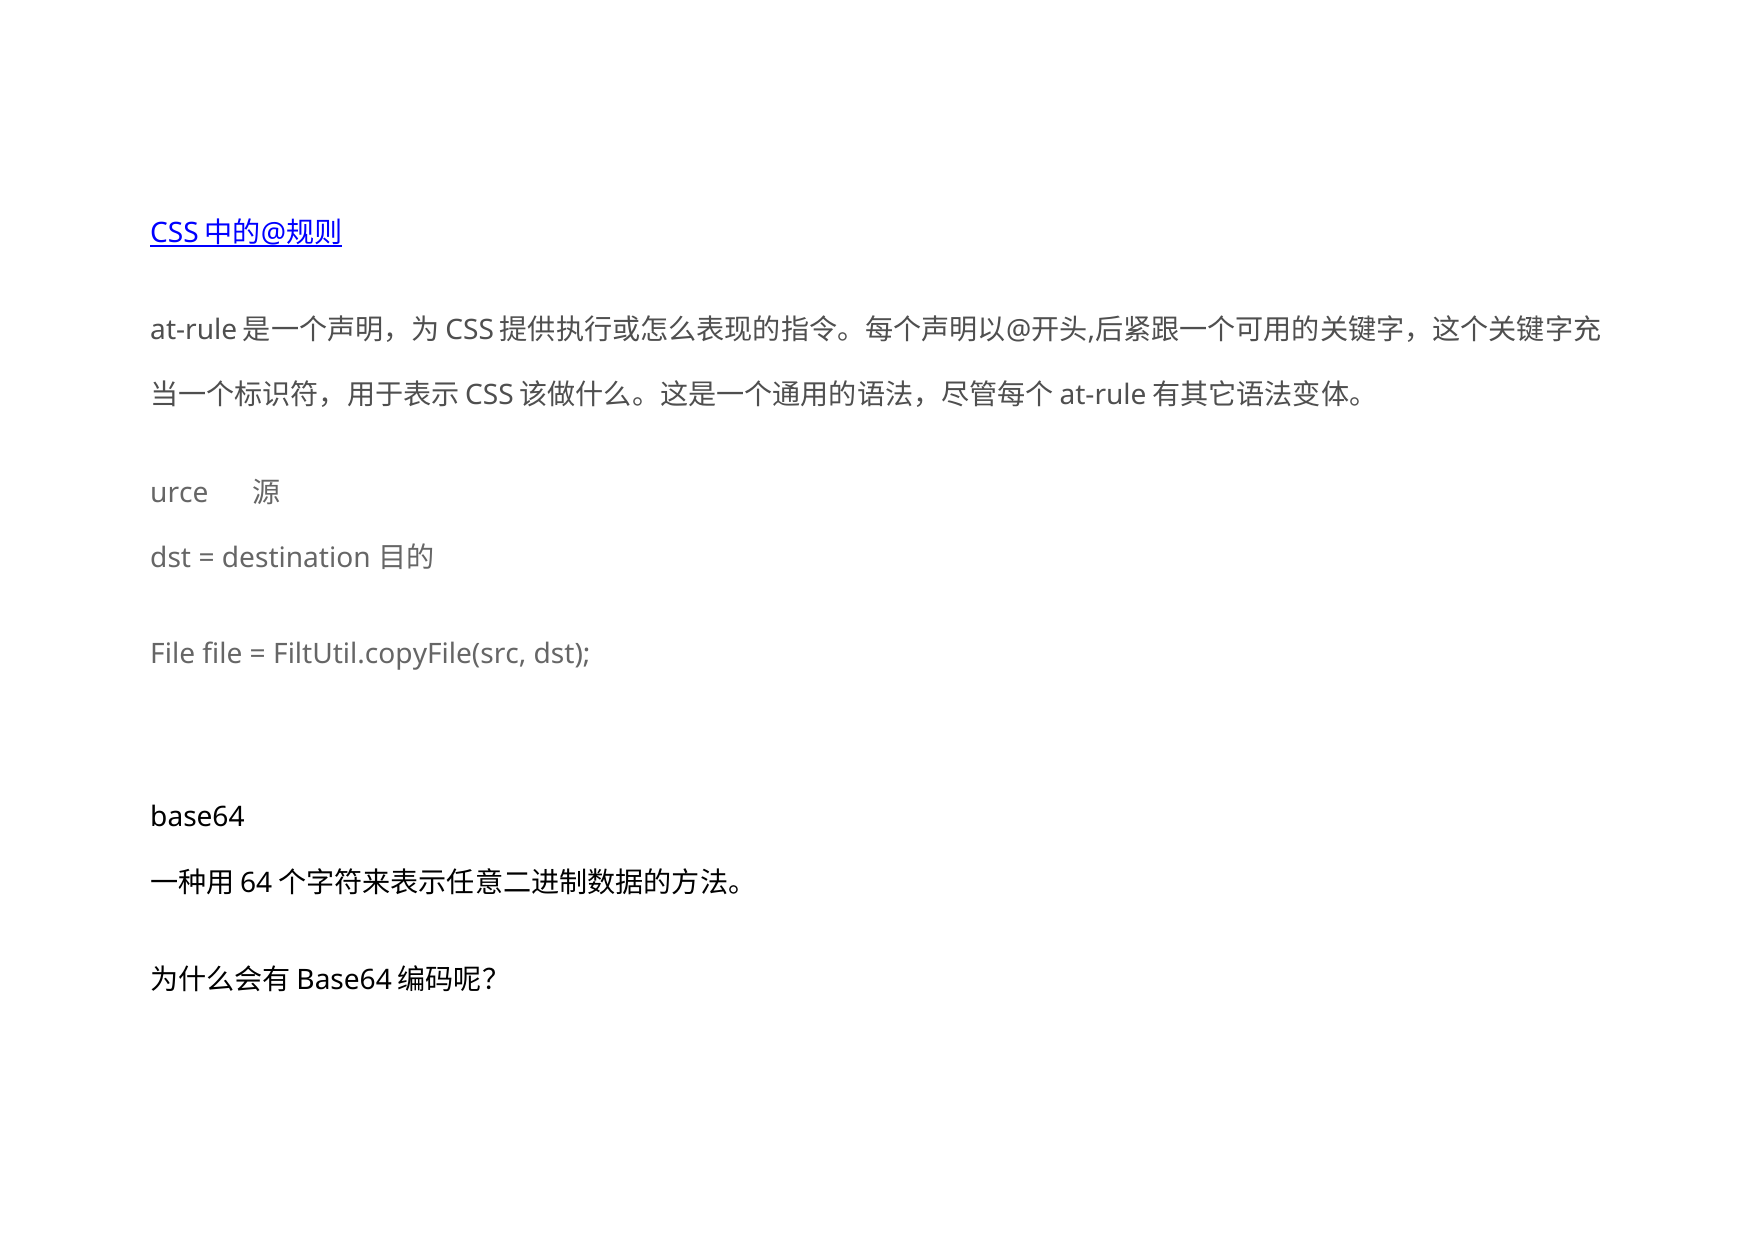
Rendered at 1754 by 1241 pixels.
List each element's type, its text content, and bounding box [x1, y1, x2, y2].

list CSS中的@规则 [150, 198, 1604, 263]
text 为什么会有Base64编码呢？ [150, 945, 1604, 1010]
text File file = FiltUtil.copyFile(src, dst); [150, 620, 1604, 685]
text base64 [150, 783, 1604, 848]
text 一种用64个字符来表示任意二进制数据的方法。 [150, 848, 1604, 913]
text urce 源 dst = destination 目的 [150, 458, 1604, 588]
list at-rule是一个声明，为CSS提供执行或怎么表现的指令。每个声明以@开头,后紧跟一个可用的关键字，这个关键字充当一个标识符，用于表示CSS该做什么。这是一个通用的语法，尽管每个at-rule有其它语法变体。 [150, 295, 1604, 425]
